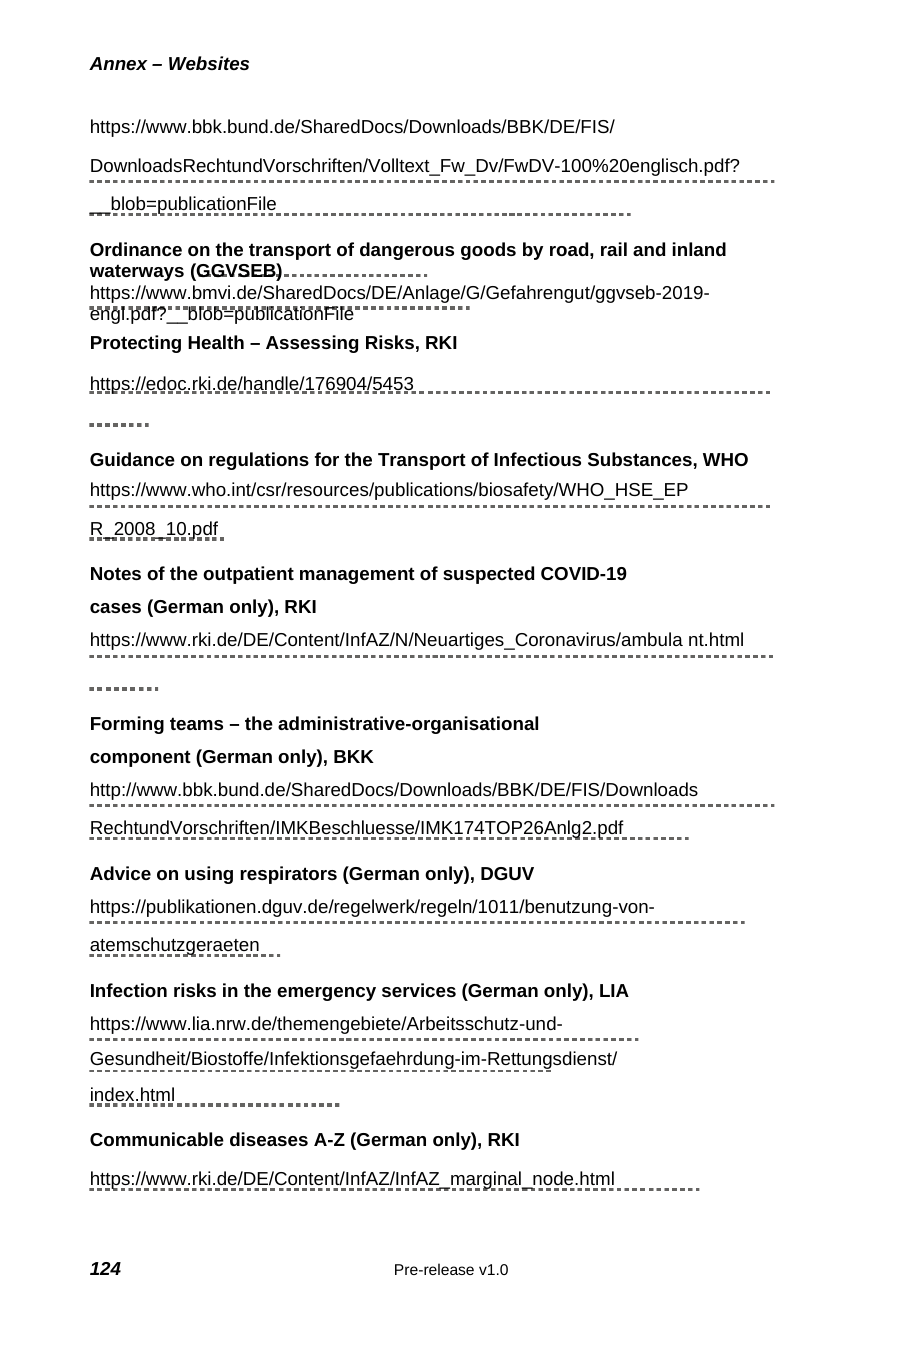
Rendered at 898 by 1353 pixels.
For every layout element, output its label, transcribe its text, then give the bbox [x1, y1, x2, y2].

text Communicable diseases A-Z (German only), RKI https://www.rki.de/DE/Content/InfAZ/InfAZ_marginal_node.html [89, 1129, 698, 1189]
text http://www.bbk.bund.de/SharedDocs/Downloads/BBK/DE/FIS/Downloads RechtundVorschriften/IMKBeschluesse/IMK174TOP26Anlg2.pdf [89, 778, 773, 838]
text Advice on using respirators (German only), DGUV [89, 863, 779, 884]
text https://publikationen.dguv.de/regelwerk/regeln/1011/benutzung-von-atemschutzgeraeten [89, 895, 744, 955]
text https://www.bbk.bund.de/SharedDocs/Downloads/BBK/DE/FIS/DownloadsRechtundVorschriften/Volltext_Fw_Dv/FwDV-100%20englisch.pdf?__blob=publicationFile [89, 116, 773, 214]
text Guidance on regulations for the Transport of Infectious Substances, WHO [89, 449, 779, 471]
text 124 Pre-release v1.0 [89, 1257, 779, 1279]
picture [89, 423, 149, 427]
text Infection risks in the emergency services (German only), LIA [89, 979, 779, 1001]
text https://www.lia.nrw.de/themengebiete/Arbeitsschutz-und-Gesundheit/Biostoffe/Infektionsgefaehrdung-im-Rettungsdienst/index.html [89, 1012, 637, 1105]
text Annex – Websites [89, 53, 779, 75]
text Notes of the outpatient management of suspected COVID-19 cases (German only), RKI [89, 563, 644, 617]
text Ordinance on the transport of dangerous goods by road, rail and inland waterways (GGVSEB) https://www.bmvi.de/SharedDocs/DE/Anlage/G/Gefahrengut/ggvseb-2019-engl.pdf?__blob=publicationFile [89, 238, 779, 325]
text Forming teams – the administrative-organisational component (German only), BKK [89, 713, 625, 767]
picture [89, 687, 159, 691]
text Protecting Health – Assessing Risks, RKI https://edoc.rki.de/handle/176904/5453 [89, 332, 769, 394]
text https://www.who.int/csr/resources/publications/biosafety/WHO_HSE_EP R_2008_10.pdf [89, 479, 769, 539]
text https://www.rki.de/DE/Content/InfAZ/N/Neuartiges_Coronavirus/ambula nt.html [89, 629, 773, 650]
